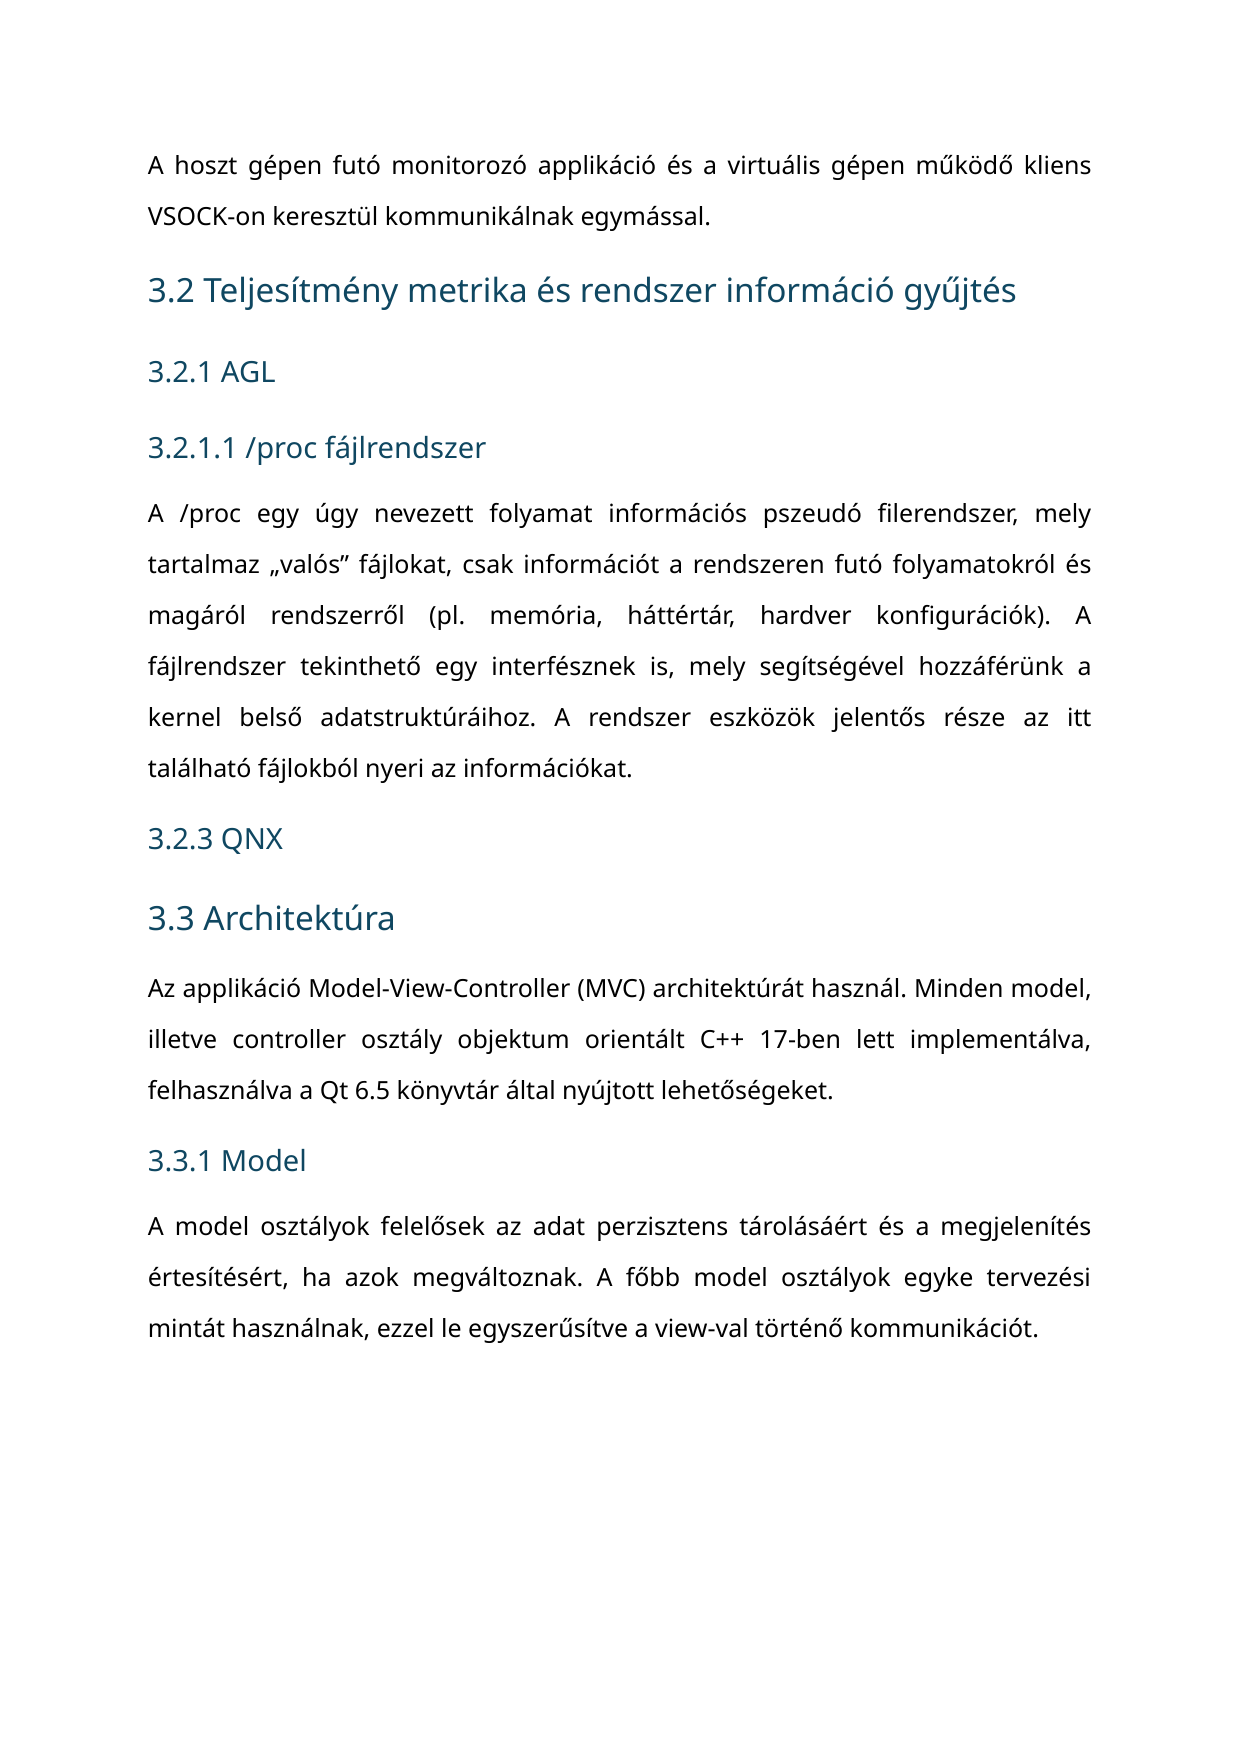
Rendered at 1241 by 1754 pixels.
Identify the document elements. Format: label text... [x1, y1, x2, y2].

subtitle 3.2.1.1 /proc fájlrendszer [148, 427, 1092, 467]
subtitle 3.2.3 QNX [148, 818, 1092, 858]
text A hoszt gépen futó monitorozó applikáció és a virtuális gépen működő kliens VSOCK-on keresztül kommunikálnak egymással. [148, 148, 1092, 233]
subtitle 3.3.1 Model [148, 1141, 1092, 1180]
text A /proc egy úgy nevezett folyamat információs pszeudó filerendszer, mely tartalmaz „valós” fájlokat, csak információt a rendszeren futó folyamatokról és magáról rendszerről (pl. memória, háttértár, hardver konfigurációk). A fájlrendszer tekinthető egy interfésznek is, mely segítségével hozzáférünk a kernel belső adatstruktúráihoz. A rendszer eszközök jelentős része az itt található fájlokból nyeri az információkat. [148, 495, 1092, 784]
subtitle 3.3 Architektúra [148, 894, 1092, 940]
text A model osztályok felelősek az adat perzisztens tárolásáért és a megjelenítés értesítésért, ha azok megváltoznak. A főbb model osztályok egyke tervezési mintát használnak, ezzel le egyszerűsítve a view-val történő kommunikációt. [148, 1208, 1092, 1344]
subtitle 3.2.1 AGL [148, 351, 1092, 391]
subtitle 3.2 Teljesítmény metrika és rendszer információ gyűjtés [148, 266, 1092, 312]
text Az applikáció Model-View-Controller (MVC) architektúrát használ. Minden model, illetve controller osztály objektum orientált C++ 17-ben lett implementálva, felhasználva a Qt 6.5 könyvtár által nyújtott lehetőségeket. [148, 971, 1092, 1107]
